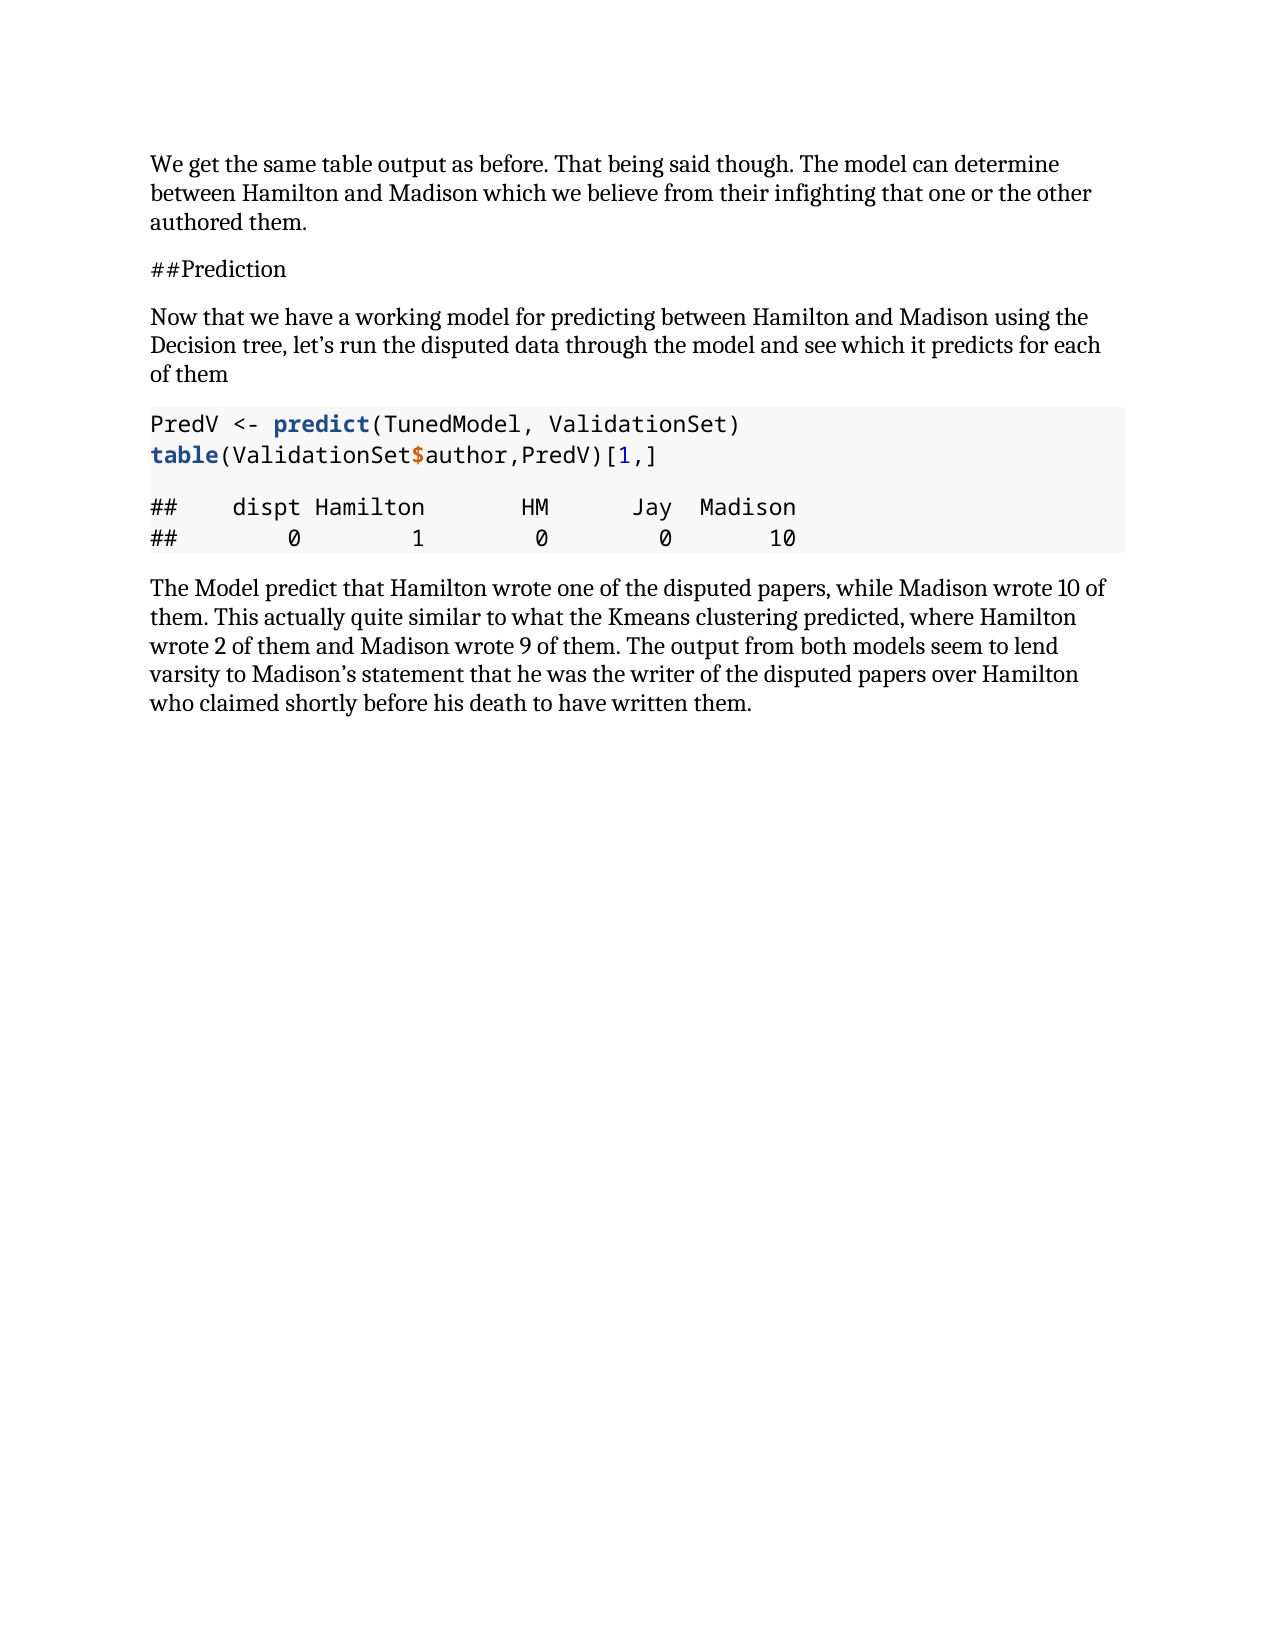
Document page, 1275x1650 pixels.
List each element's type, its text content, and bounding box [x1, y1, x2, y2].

text ##Prediction [150, 255, 1125, 284]
text PredV <- predict(TunedModel, ValidationSet) table(ValidationSet$author,PredV)[1,] [150, 407, 1125, 470]
text We get the same table output as before. That being said though. The model can determine between Hamilton and Madison which we believe from their infighting that one or the other authored them. [150, 150, 1125, 236]
text Now that we have a working model for predicting between Hamilton and Madison using the Decision tree, let’s run the disputed data through the model and see which it predicts for each of them [150, 302, 1125, 389]
text The Model predict that Hamilton wrote one of the disputed papers, while Madison wrote 10 of them. This actually quite similar to what the Kmeans clustering predicted, where Hamilton wrote 2 of them and Madison wrote 9 of them. The output from both models seem to lend varsity to Madison’s statement that he was the writer of the disputed papers over Hamilton who claimed shortly before his death to have written them. [150, 574, 1125, 718]
text ## dispt Hamilton HM Jay Madison ## 0 1 0 0 10 [150, 491, 1125, 553]
